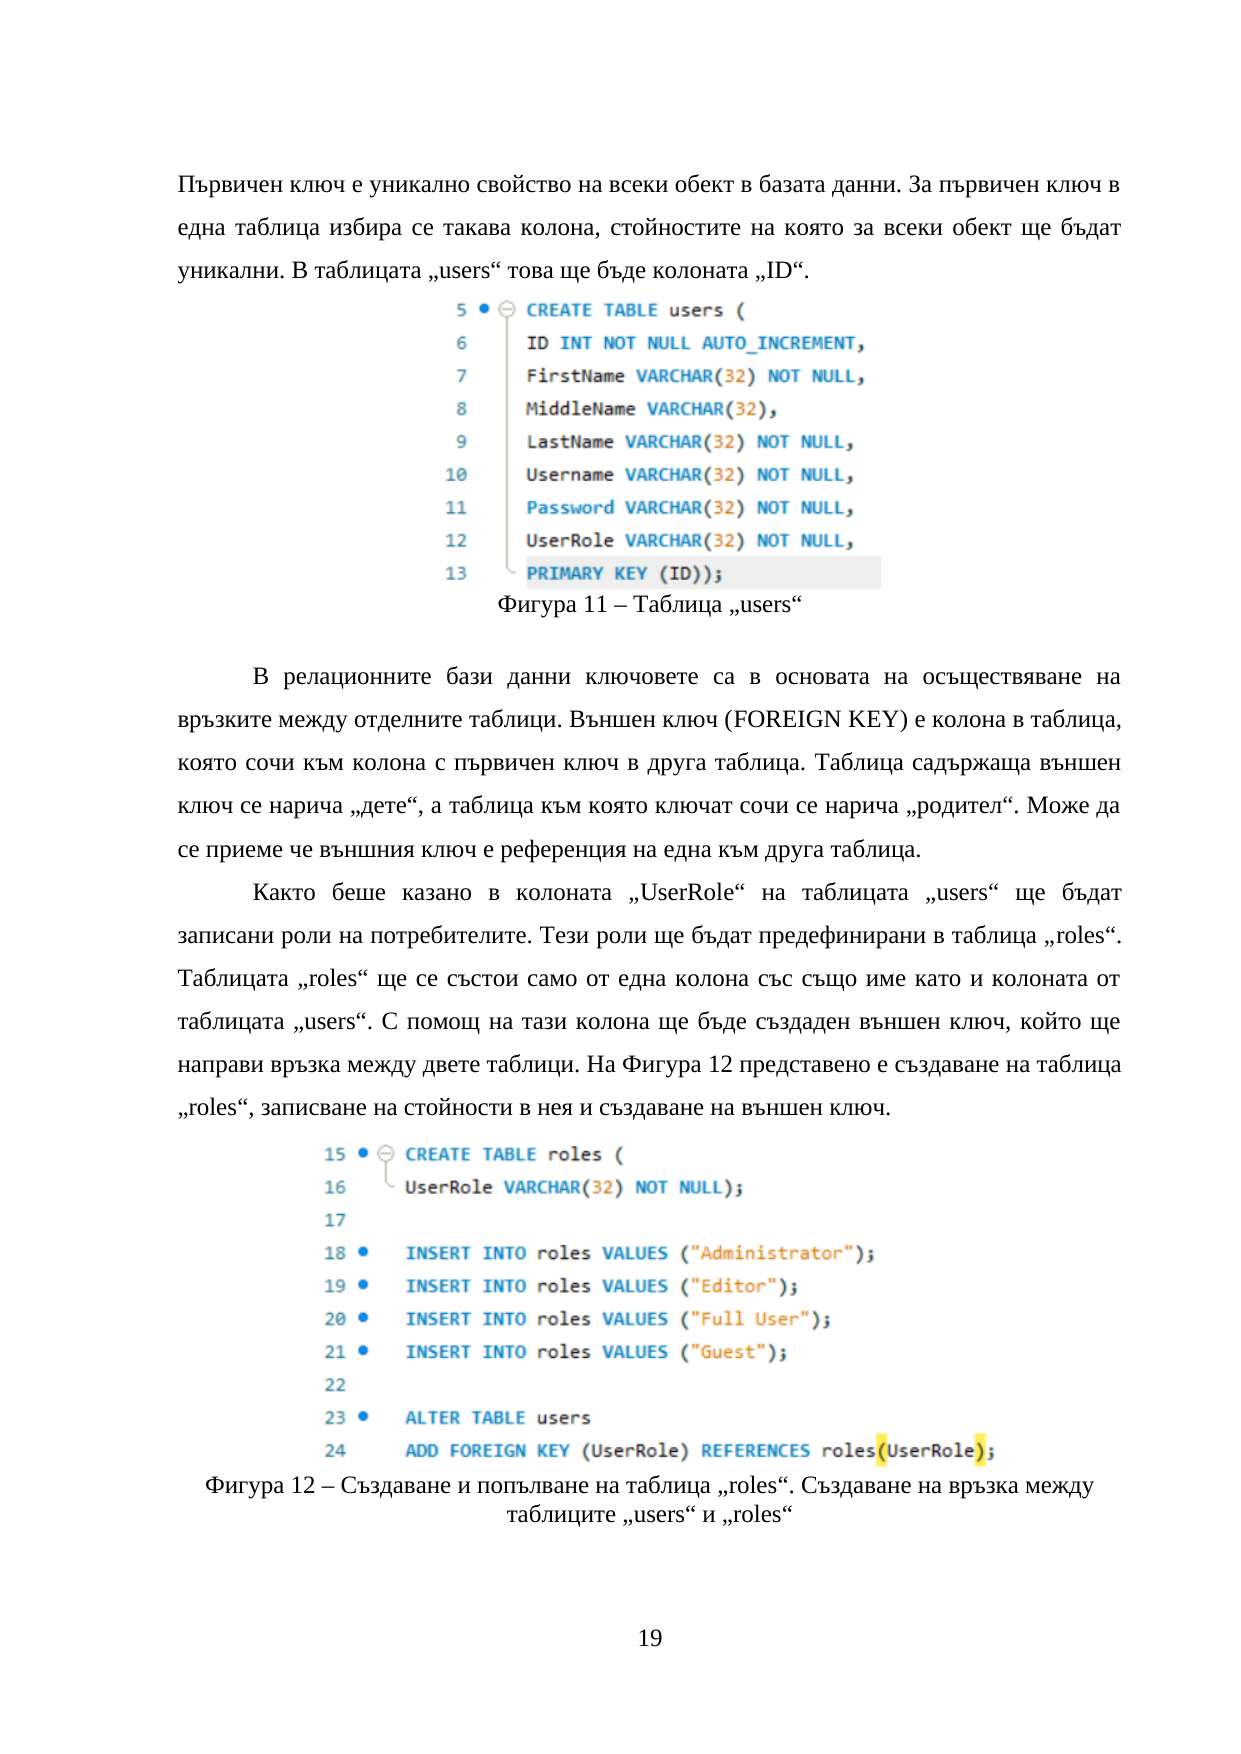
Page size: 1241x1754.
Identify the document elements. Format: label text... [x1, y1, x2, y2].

text В релационните бази данни ключовете са в основата на осъществяване на връзките между отделните таблици. Външен ключ (FOREIGN KEY) е колона в таблица, която сочи към колона с първичен ключ в друга таблица. Таблица садържаща външен ключ се нарича „дете“, а таблица към която ключат сочи се нарича „родител“. Може да се приеме че външния ключ е референция на една към друга таблица. [177, 661, 1122, 862]
text Фигура 12 – Създаване и попълване на таблица „roles“. Създаване на връзка между таблиците „users“ и „roles“ [177, 1471, 1122, 1528]
text Както беше казано в колоната „UserRole“ на таблицата „users“ ще бъдат записани роли на потребителите. Тези роли ще бъдат предефинирани в таблица „roles“. Таблицата „roles“ ще се състои само от една колона със също име като и колоната от таблицата „users“. С помощ на тази колона ще бъде създаден външен ключ, който ще направи връзка между двете таблици. На Фигура 12 представено е създаване на таблица „roles“, записване на стойности в нея и създаване на външен ключ. [177, 877, 1122, 1121]
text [177, 169, 1122, 284]
picture [296, 1135, 1003, 1471]
picture [417, 298, 882, 590]
text Фигура 11 – Таблица „users“ [177, 589, 1122, 618]
